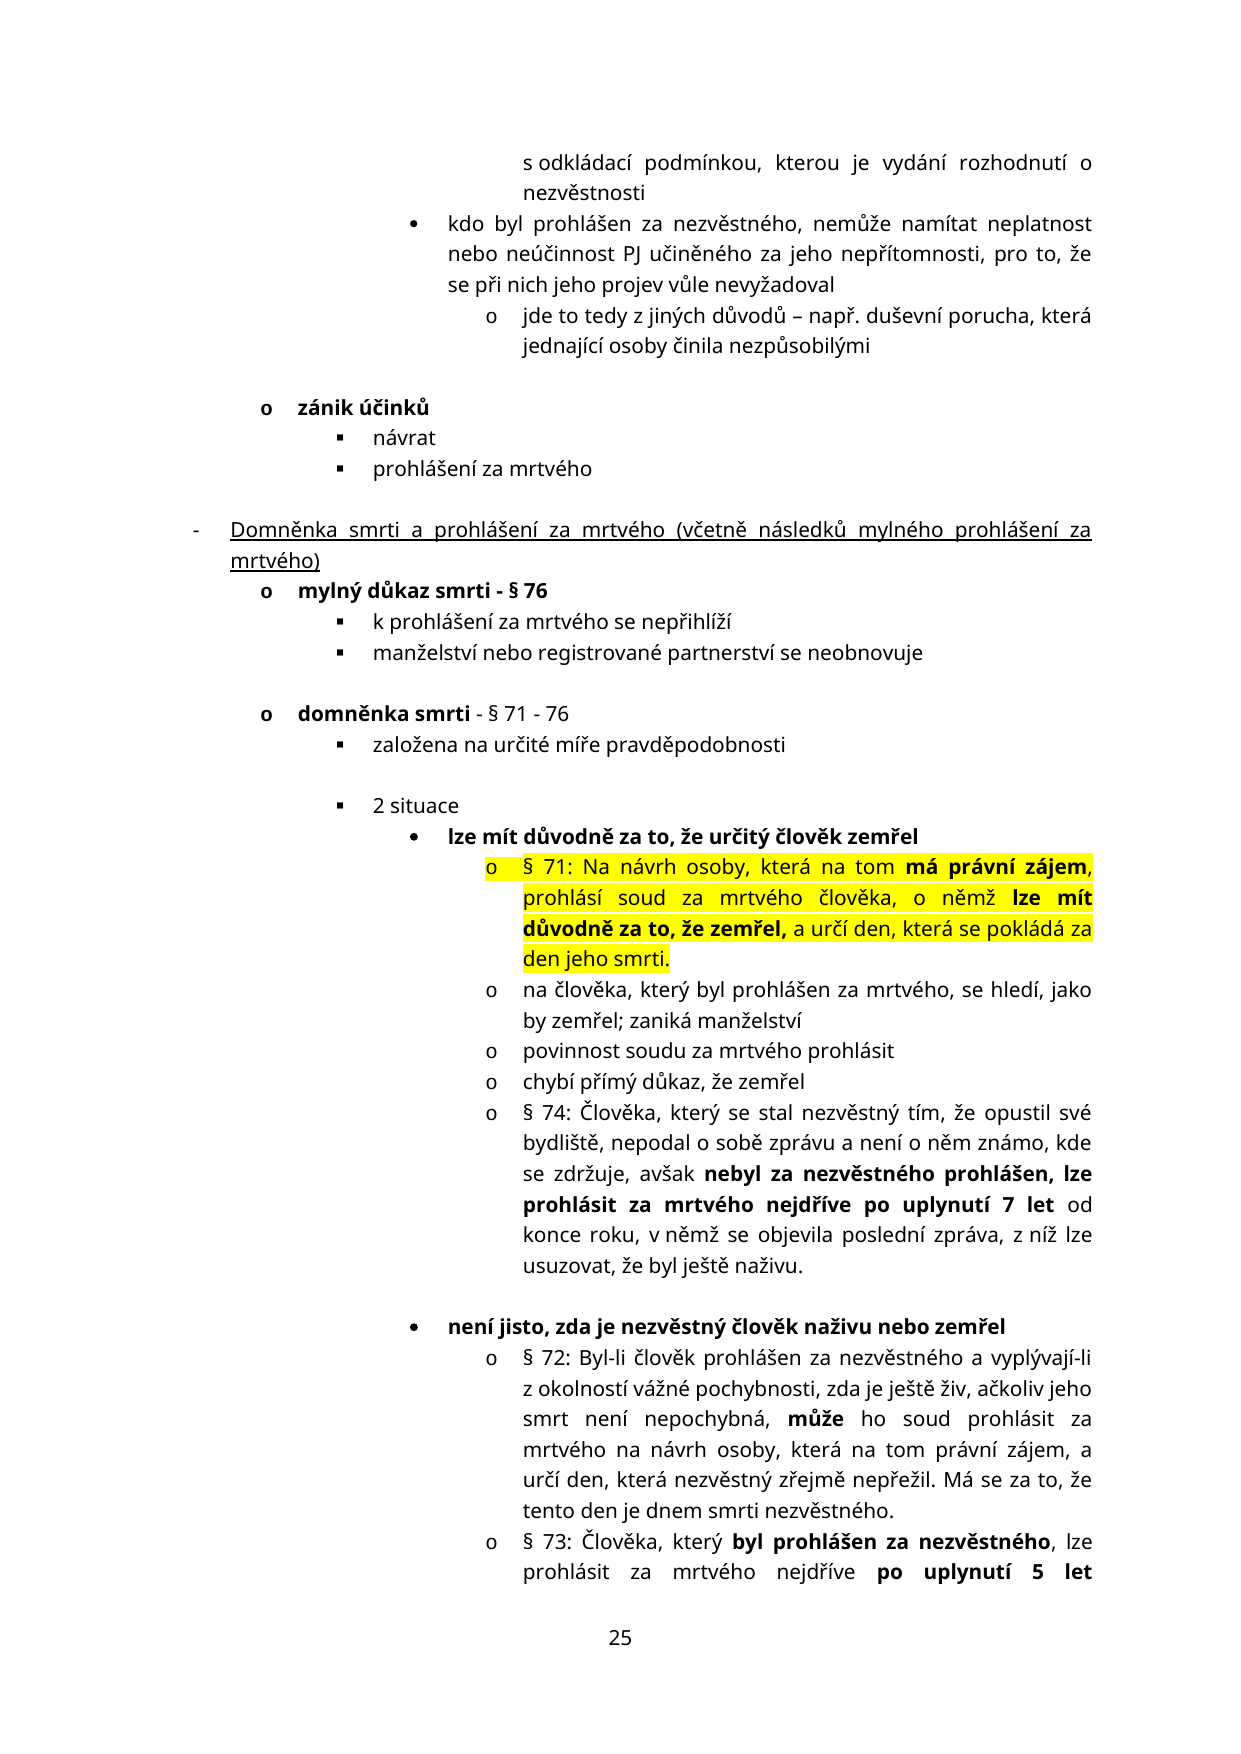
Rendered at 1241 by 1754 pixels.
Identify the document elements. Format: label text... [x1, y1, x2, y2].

list zánik účinků [260, 393, 1093, 421]
list domněnka smrti - § 71 - 76 [260, 699, 1093, 728]
list 2 situace [335, 791, 1093, 819]
list lze mít důvodně za to, že určitý člověk zemřel [410, 822, 1093, 850]
list § 72: Byl-li člověk prohlášen za nezvěstného a vyplývají-li z okolností vážné pochybnosti, zda je ještě živ, ačkoliv jeho smrt není nepochybná, může ho soud prohlásit za mrtvého na návrh osoby, která na tom právní zájem, a určí den, která nezvěstný zřejmě nepřežil. Má se za to, že tento den je dnem smrti nezvěstného. [485, 1343, 1093, 1524]
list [485, 148, 1093, 207]
list na člověka, který byl prohlášen za mrtvého, se hledí, jako by zemřel; zaniká manželství [485, 975, 1093, 1034]
list § 74: Člověka, který se stal nezvěstný tím, že opustil své bydliště, nepodal o sobě zprávu a není o něm známo, kde se zdržuje, avšak nebyl za nezvěstného prohlášen, lze prohlásit za mrtvého nejdříve po uplynutí 7 let od konce roku, v němž se objevila poslední zpráva, z níž lze usuzovat, že byl ještě naživu. [485, 1098, 1093, 1279]
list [485, 1527, 1093, 1586]
list mylný důkaz smrti - § 76 [260, 577, 1093, 605]
list prohlášení za mrtvého [335, 454, 1093, 482]
list Domněnka smrti a prohlášení za mrtvého (včetně následků mylného prohlášení za mrtvého) [193, 515, 1093, 574]
list není jisto, zda je nezvěstný člověk naživu nebo zemřel [410, 1312, 1093, 1341]
list k prohlášení za mrtvého se nepřihlíží [335, 607, 1093, 636]
list založena na určité míře pravděpodobnosti [335, 730, 1093, 758]
list manželství nebo registrované partnerství se neobnovuje [335, 638, 1093, 666]
list chybí přímý důkaz, že zemřel [485, 1067, 1093, 1096]
list jde to tedy z jiných důvodů – např. duševní porucha, která jednající osoby činila nezpůsobilými [485, 301, 1093, 360]
list povinnost soudu za mrtvého prohlásit [485, 1036, 1093, 1065]
list kdo byl prohlášen za nezvěstného, nemůže namítat neplatnost nebo neúčinnost PJ učiněného za jeho nepřítomnosti, pro to, že se při nich jeho projev vůle nevyžadoval [410, 209, 1093, 298]
list § 71: Na návrh osoby, která na tom má právní zájem, prohlásí soud za mrtvého člověka, o němž lze mít důvodně za to, že zemřel, a určí den, která se pokládá za den jeho smrti. [485, 881, 1093, 973]
list návrat [335, 423, 1093, 452]
